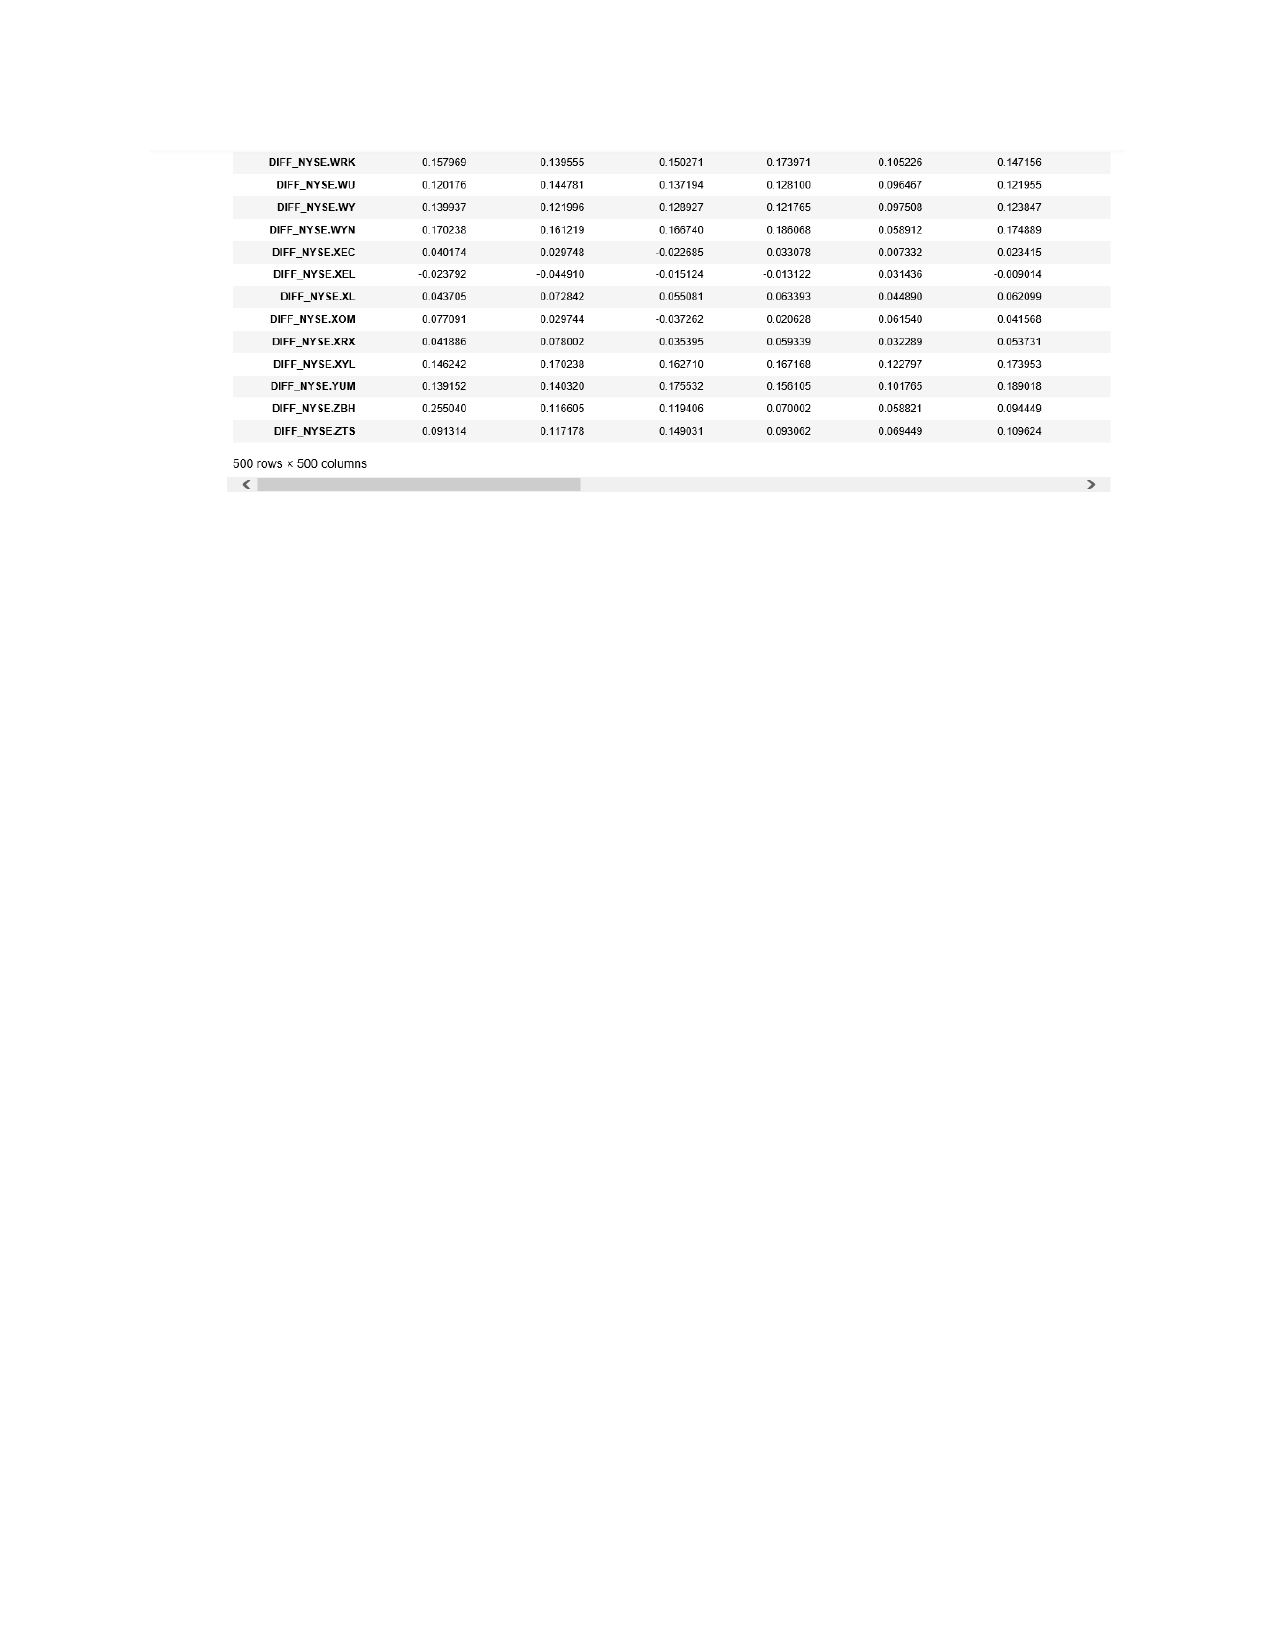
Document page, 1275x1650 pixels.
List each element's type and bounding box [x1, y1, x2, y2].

picture [150, 150, 1125, 495]
